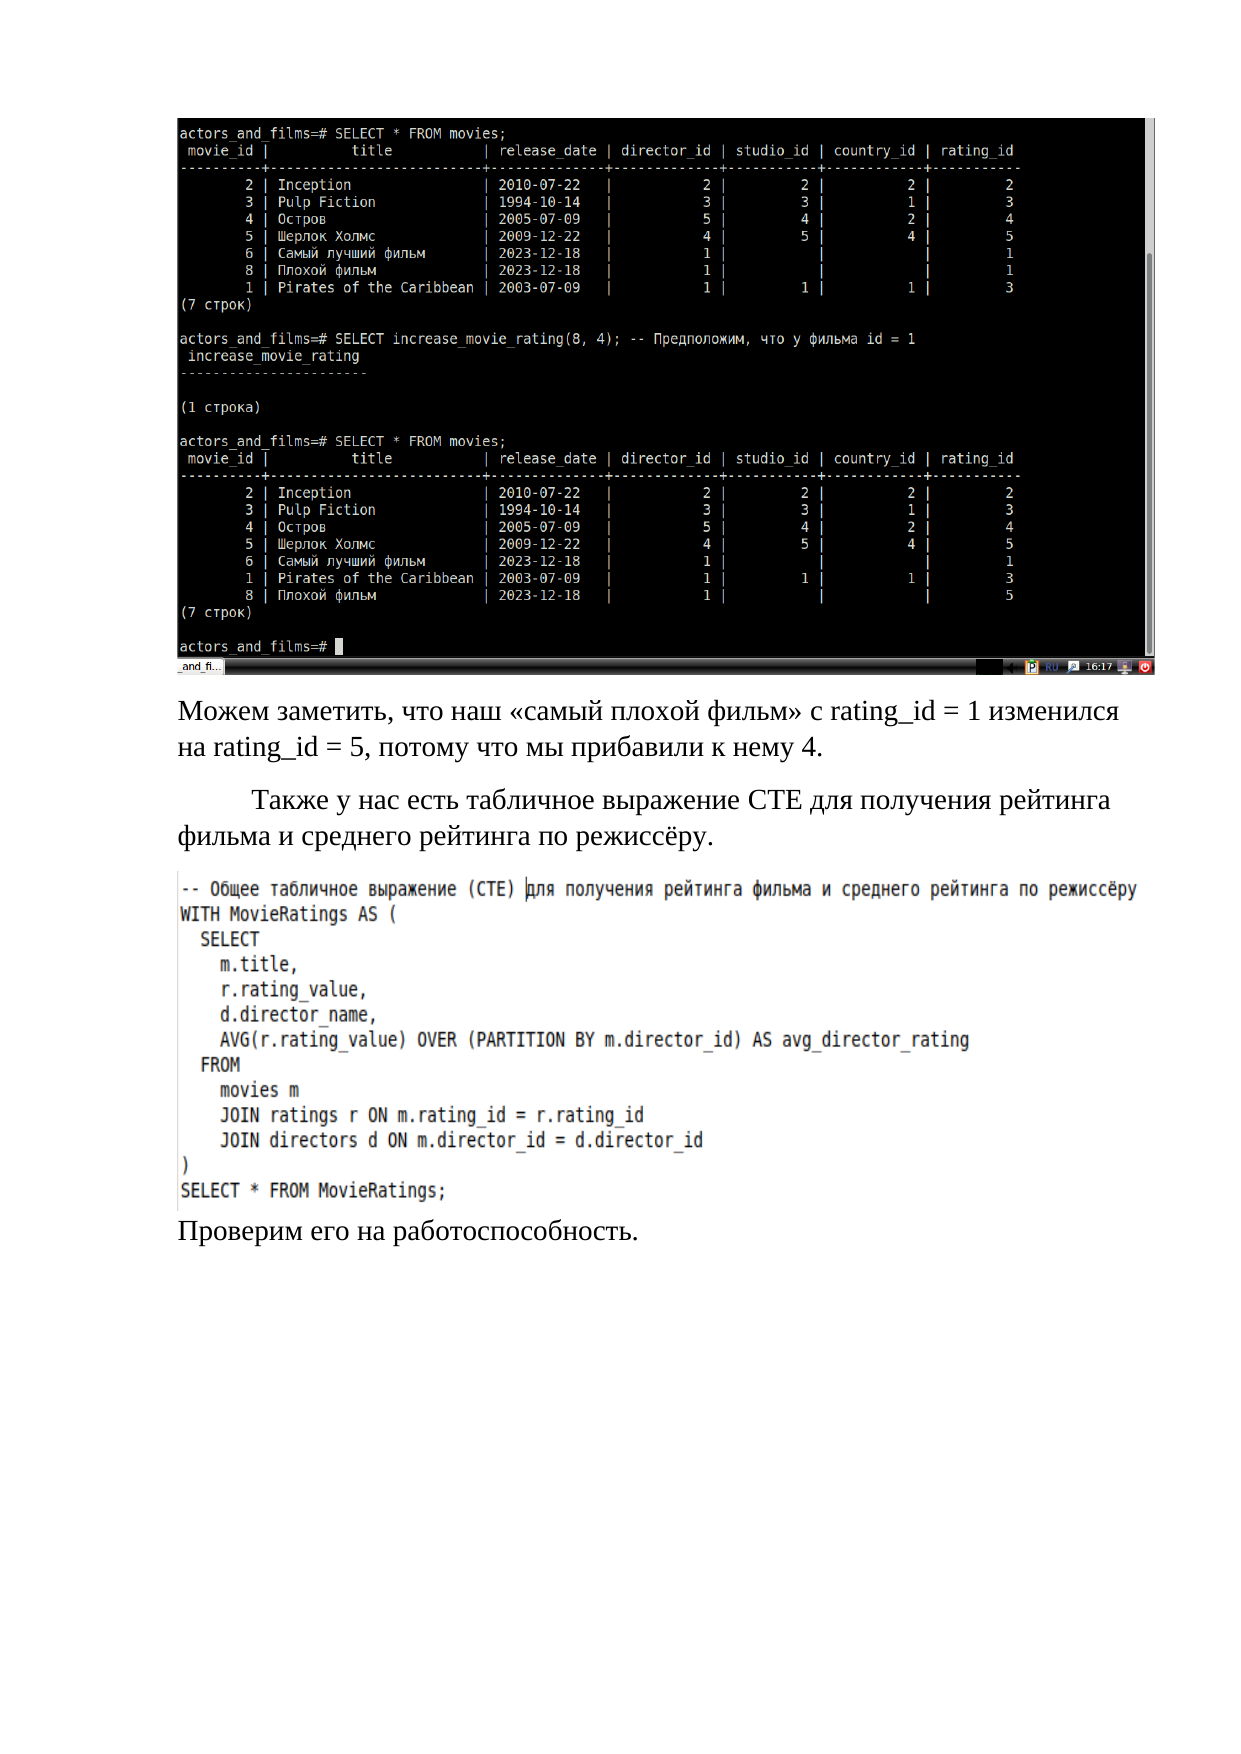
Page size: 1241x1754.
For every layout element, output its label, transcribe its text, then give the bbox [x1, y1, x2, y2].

picture [177, 871, 1152, 1211]
picture [177, 118, 1155, 675]
text Также у нас есть табличное выражение CTE для получения рейтинга фильма и среднего рейтинга по режиссёру. [177, 782, 1152, 852]
text Проверим его на работоспособность. [177, 1211, 1152, 1246]
text Можем заметить, что наш «самый плохой фильм» c rating_id = 1 изменился на rating_id = 5, потому что мы прибавили к нему 4. [177, 693, 1152, 763]
